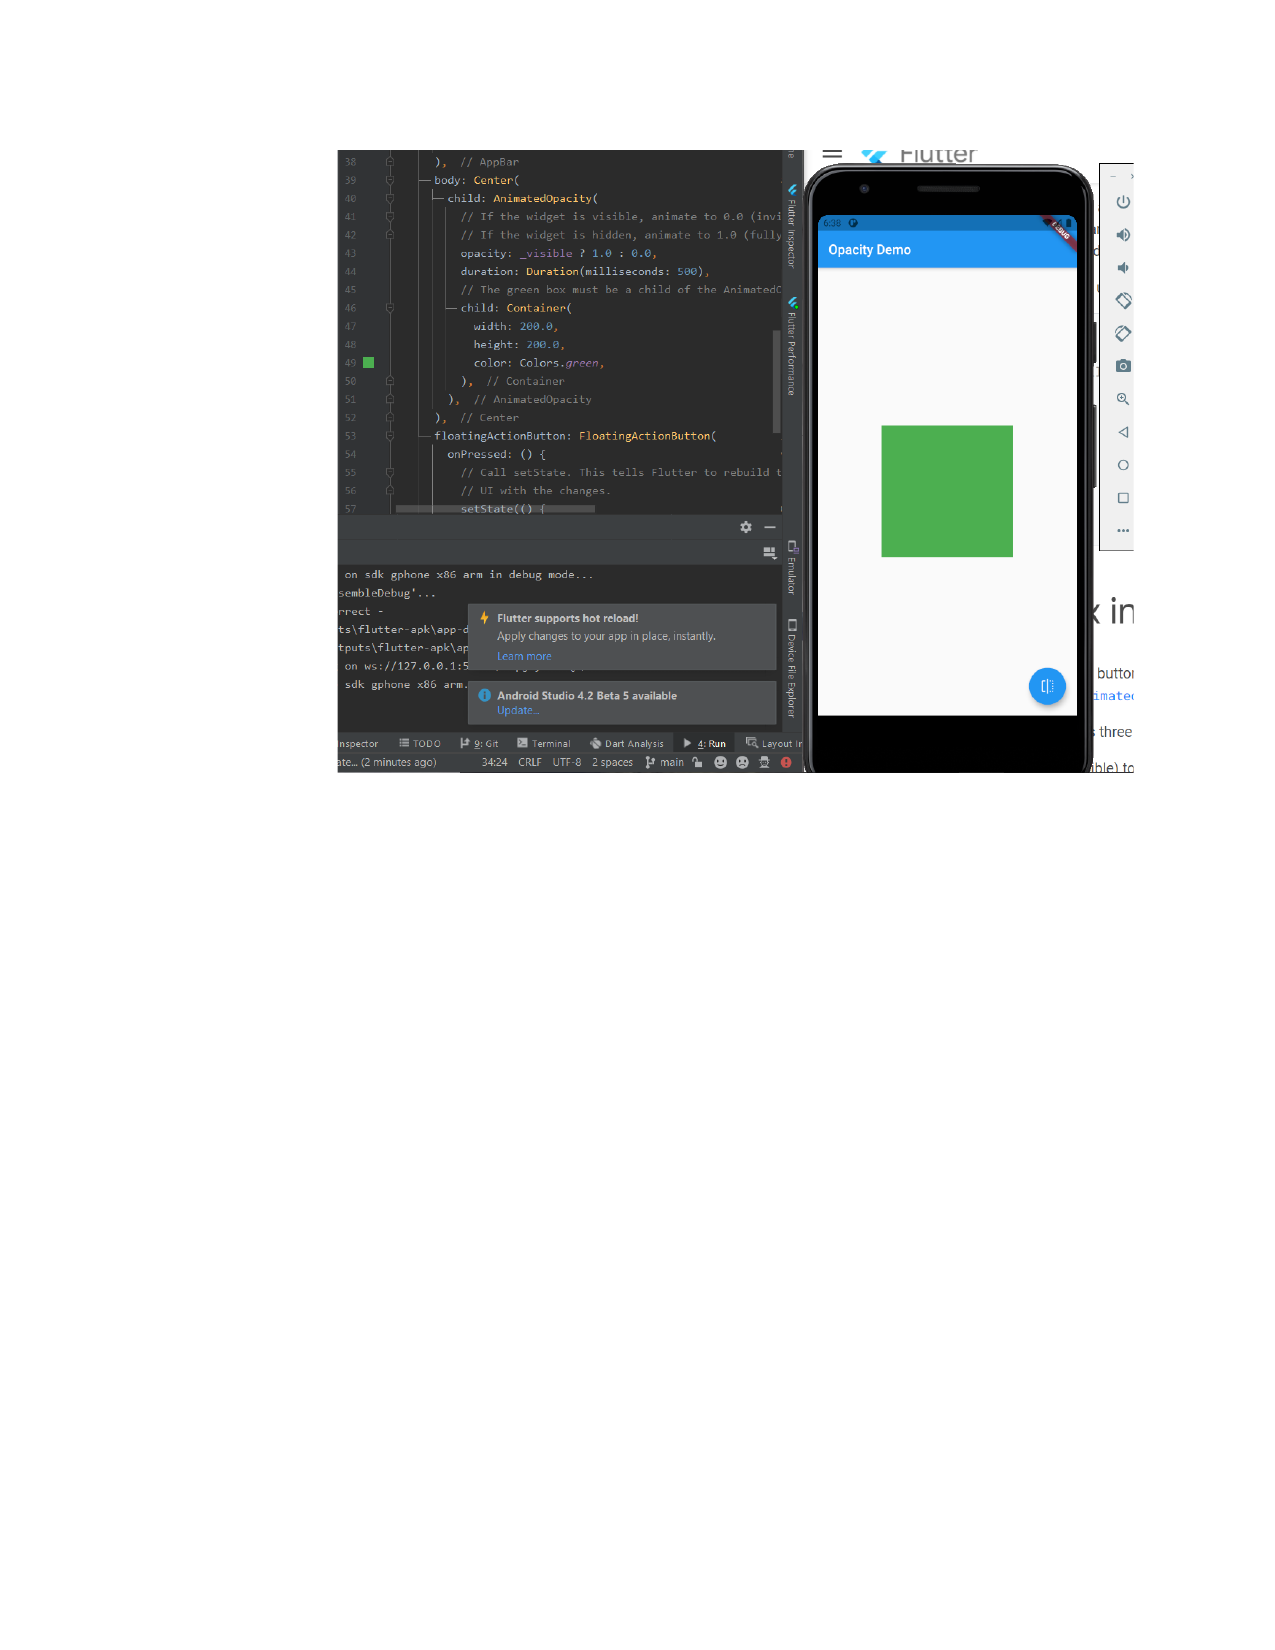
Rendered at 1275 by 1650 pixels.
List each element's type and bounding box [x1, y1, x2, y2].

picture [337, 150, 1134, 773]
